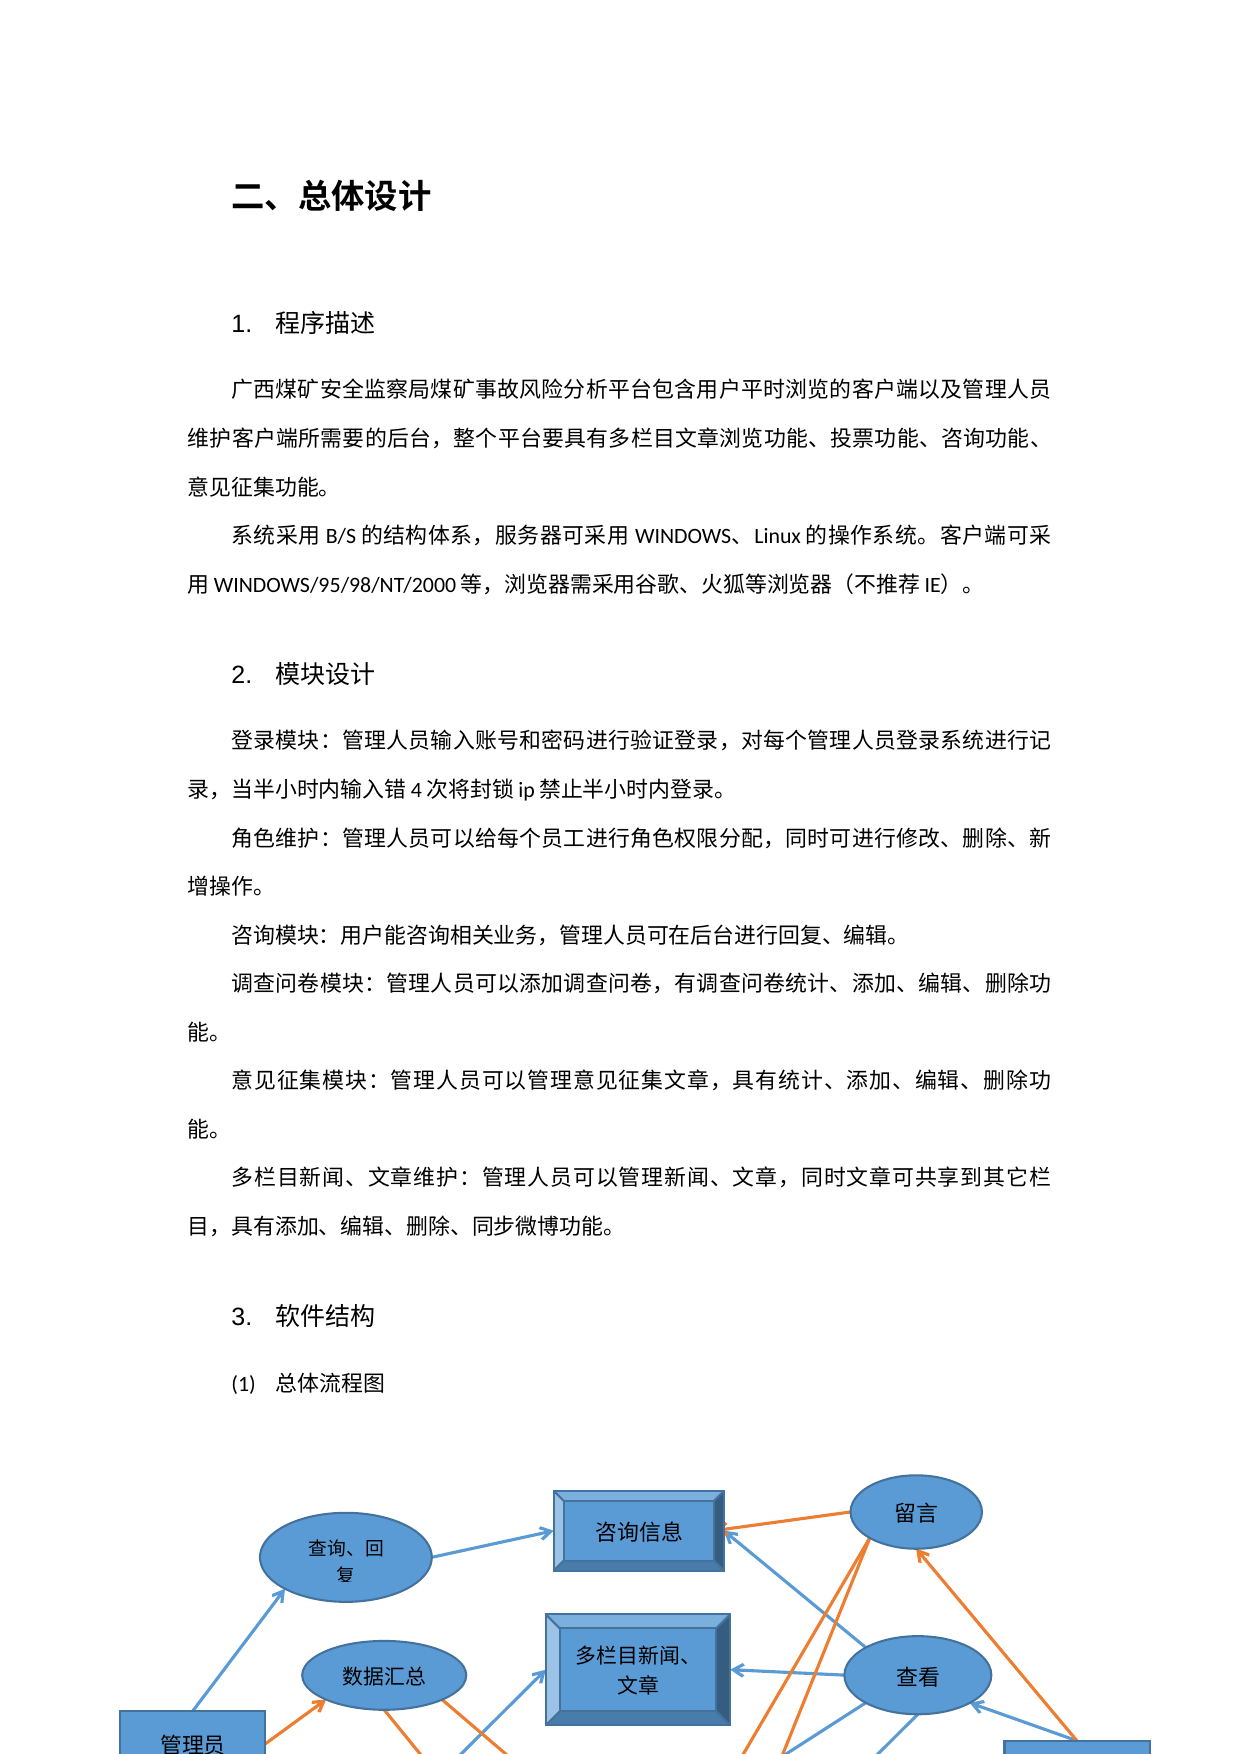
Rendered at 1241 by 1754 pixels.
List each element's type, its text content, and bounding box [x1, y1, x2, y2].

subtitle 模块设计 [231, 640, 1053, 705]
list 调查问卷模块：管理人员可以添加调查问卷，有调查问卷统计、添加、编辑、删除功能。 [187, 966, 1053, 1047]
list 登录模块：管理人员输入账号和密码进行验证登录，对每个管理人员登录系统进行记录，当半小时内输入错4次将封锁ip禁止半小时内登录。 [187, 723, 1053, 804]
list 多栏目新闻、文章维护：管理人员可以管理新闻、文章，同时文章可共享到其它栏目，具有添加、编辑、删除、同步微博功能。 [187, 1160, 1053, 1241]
subtitle 程序描述 [231, 289, 1053, 354]
list 意见征集模块：管理人员可以管理意见征集文章，具有统计、添加、编辑、删除功能。 [187, 1063, 1053, 1144]
list 总体流程图 [231, 1365, 1053, 1398]
list 广西煤矿安全监察局煤矿事故风险分析平台包含用户平时浏览的客户端以及管理人员维护客户端所需要的后台，整个平台要具有多栏目文章浏览功能、投票功能、咨询功能、意见征集功能。 [187, 372, 1053, 502]
list 系统采用B/S的结构体系，服务器可采用WINDOWS、Linux的操作系统。客户端可采用WINDOWS/95/98/NT/2000等，浏览器需采用谷歌、火狐等浏览器（不推荐IE）。 [187, 518, 1053, 599]
subtitle 软件结构 [231, 1282, 1053, 1347]
list 角色维护：管理人员可以给每个员工进行角色权限分配，同时可进行修改、删除、新增操作。 [187, 820, 1053, 901]
subtitle 总体设计 [187, 162, 1053, 227]
list 咨询模块：用户能咨询相关业务，管理人员可在后台进行回复、编辑。 [187, 917, 1053, 950]
